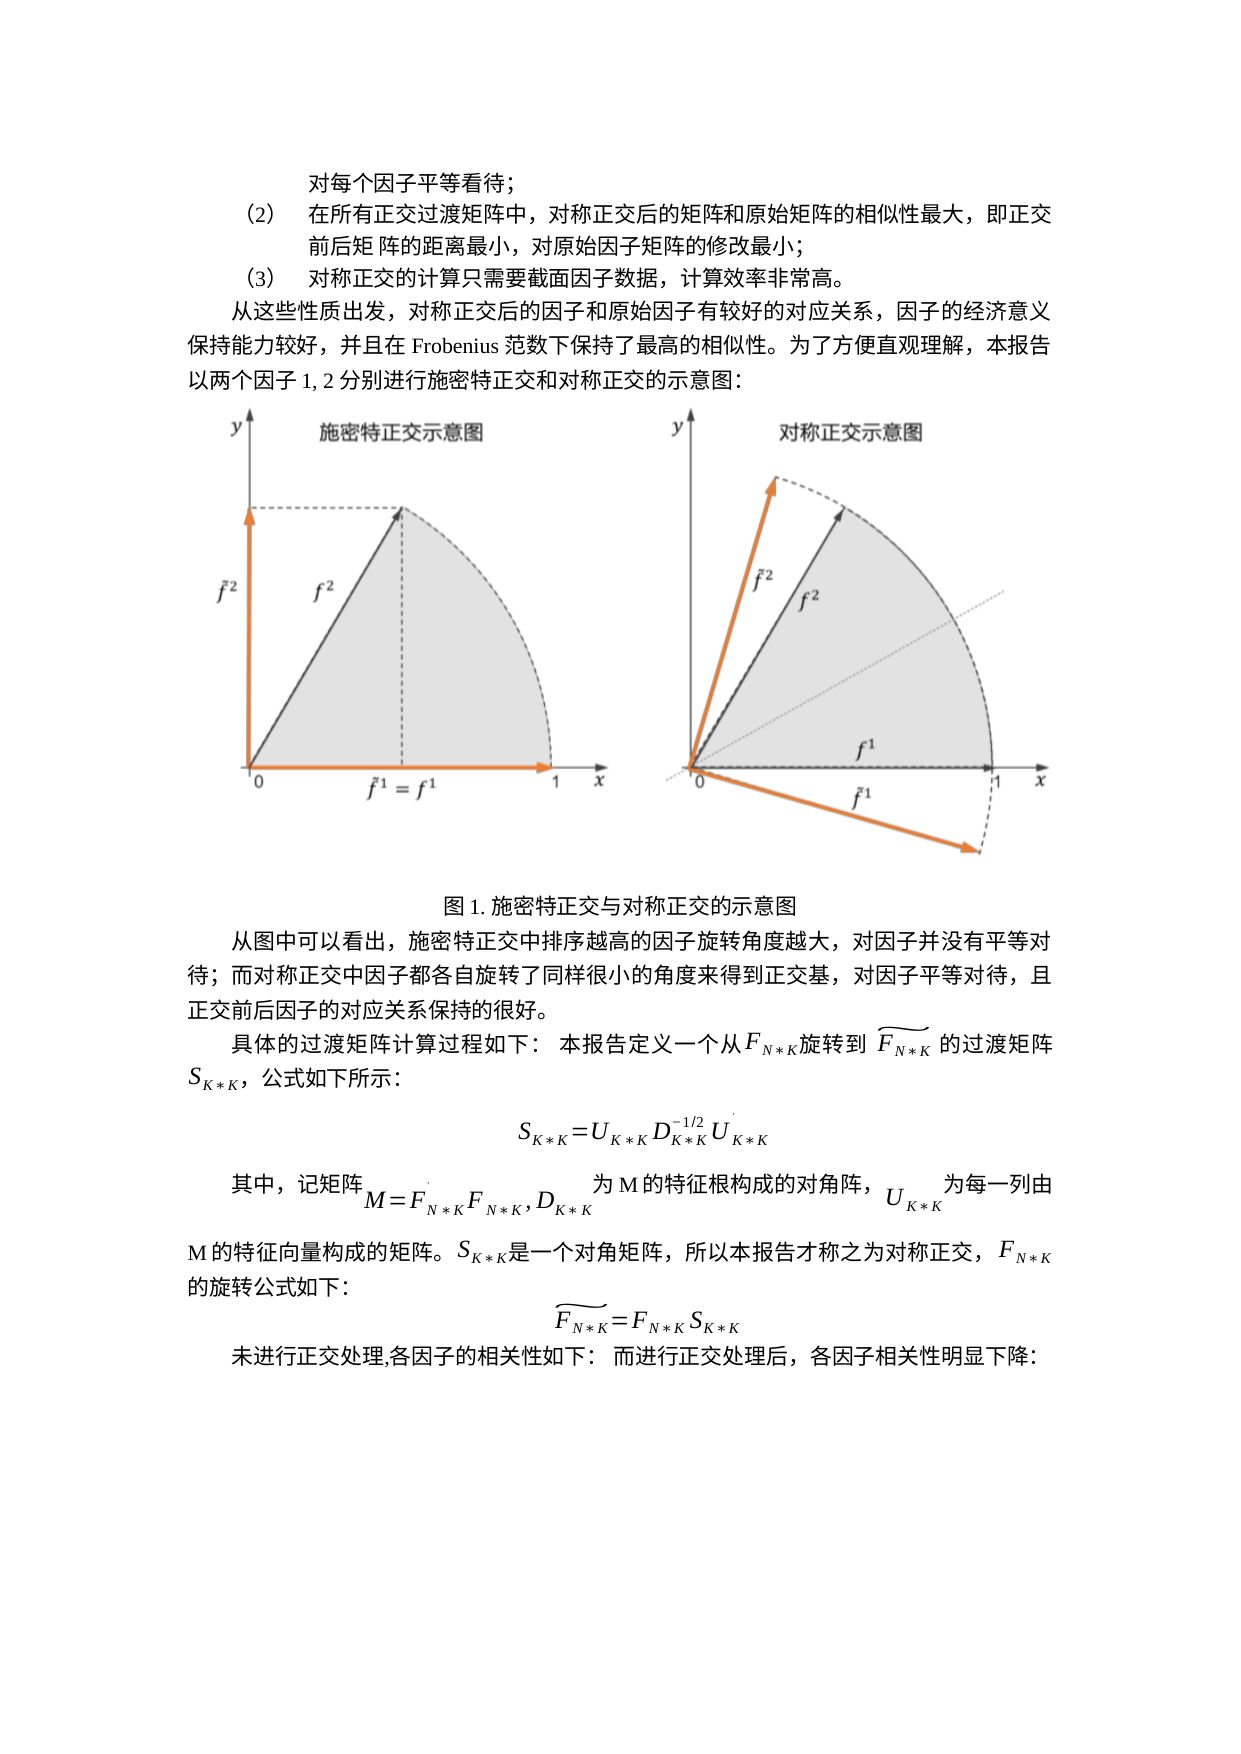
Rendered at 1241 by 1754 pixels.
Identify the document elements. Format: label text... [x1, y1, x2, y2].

text 未进行正交处理,各因子的相关性如下： 而进行正交处理后，各因子相关性明显下降： [187, 1337, 1053, 1372]
picture [187, 396, 1082, 860]
text 从图中可以看出，施密特正交中排序越高的因子旋转角度越大，对因子并没有平等对待；而对称正交中因子都各自旋转了同样很小的角度来得到正交基，对因子平等对待，且正交前后因子的对应关系保持的很好。 [187, 922, 1053, 1026]
list 对称正交的计算只需要截面因子数据，计算效率非常高。 [233, 261, 1053, 292]
text 从这些性质出发，对称正交后的因子和原始因子有较好的对应关系，因子的经济意义保持能力较好，并且在 Frobenius 范数下保持了最高的相似性。为了方便直观理解，本报告以两个因子1, 2 分别进行施密特正交和对称正交的示意图： [187, 292, 1053, 396]
text 具体的过渡矩阵计算过程如下： 本报告定义一个从旋转到的过渡矩阵，公式如下所示： [187, 1026, 1053, 1095]
list 在所有正交过渡矩阵中，对称正交后的矩阵和原始矩阵的相似性最大，即正交前后矩 阵的距离最小，对原始因子矩阵的修改最小； [233, 197, 1053, 261]
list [233, 166, 1053, 197]
text 其中，记矩阵为M的特征根构成的对角阵，为每一列由M的特征向量构成的矩阵。是一个对角矩阵，所以本报告才称之为对称正交，的旋转公式如下： [187, 1164, 1053, 1303]
text 图1. 施密特正交与对称正交的示意图 [187, 888, 1053, 922]
